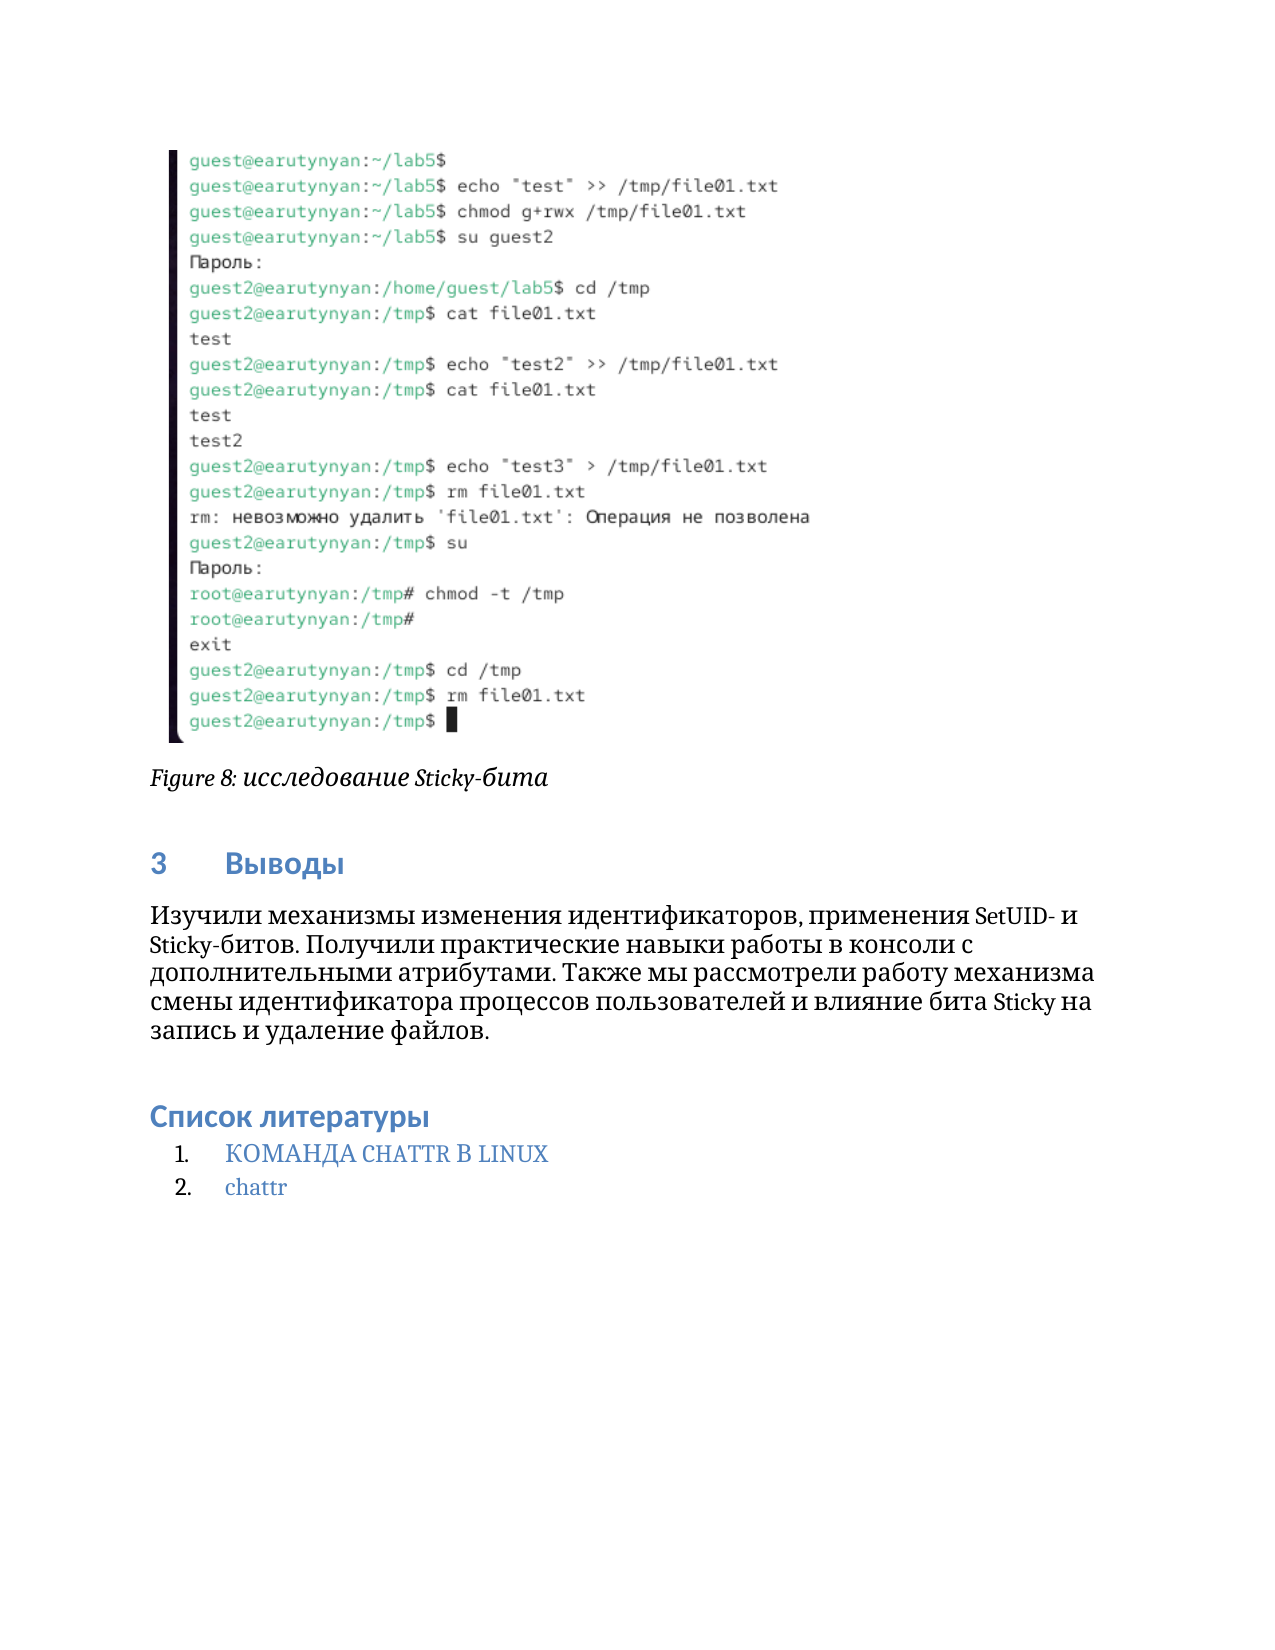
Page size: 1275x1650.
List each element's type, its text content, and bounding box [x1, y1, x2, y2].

text Изучили механизмы изменения идентификаторов, применения SetUID- и Sticky-битов. Получили практические навыки работы в консоли с дополнительными атрибутами. Также мы рассмотрели работу механизма смены идентификатора процессов пользователей и влияние бита Sticky на запись и удаление файлов. [150, 902, 1125, 1046]
subtitle 3 Выводы [150, 842, 1125, 883]
picture [168, 150, 1044, 743]
text Figure 8: исследование Sticky-бита [150, 763, 1125, 792]
list chattr [175, 1172, 1125, 1201]
list КОМАНДА CHATTR В LINUX [175, 1140, 1125, 1169]
subtitle Список литературы [150, 1096, 1125, 1136]
